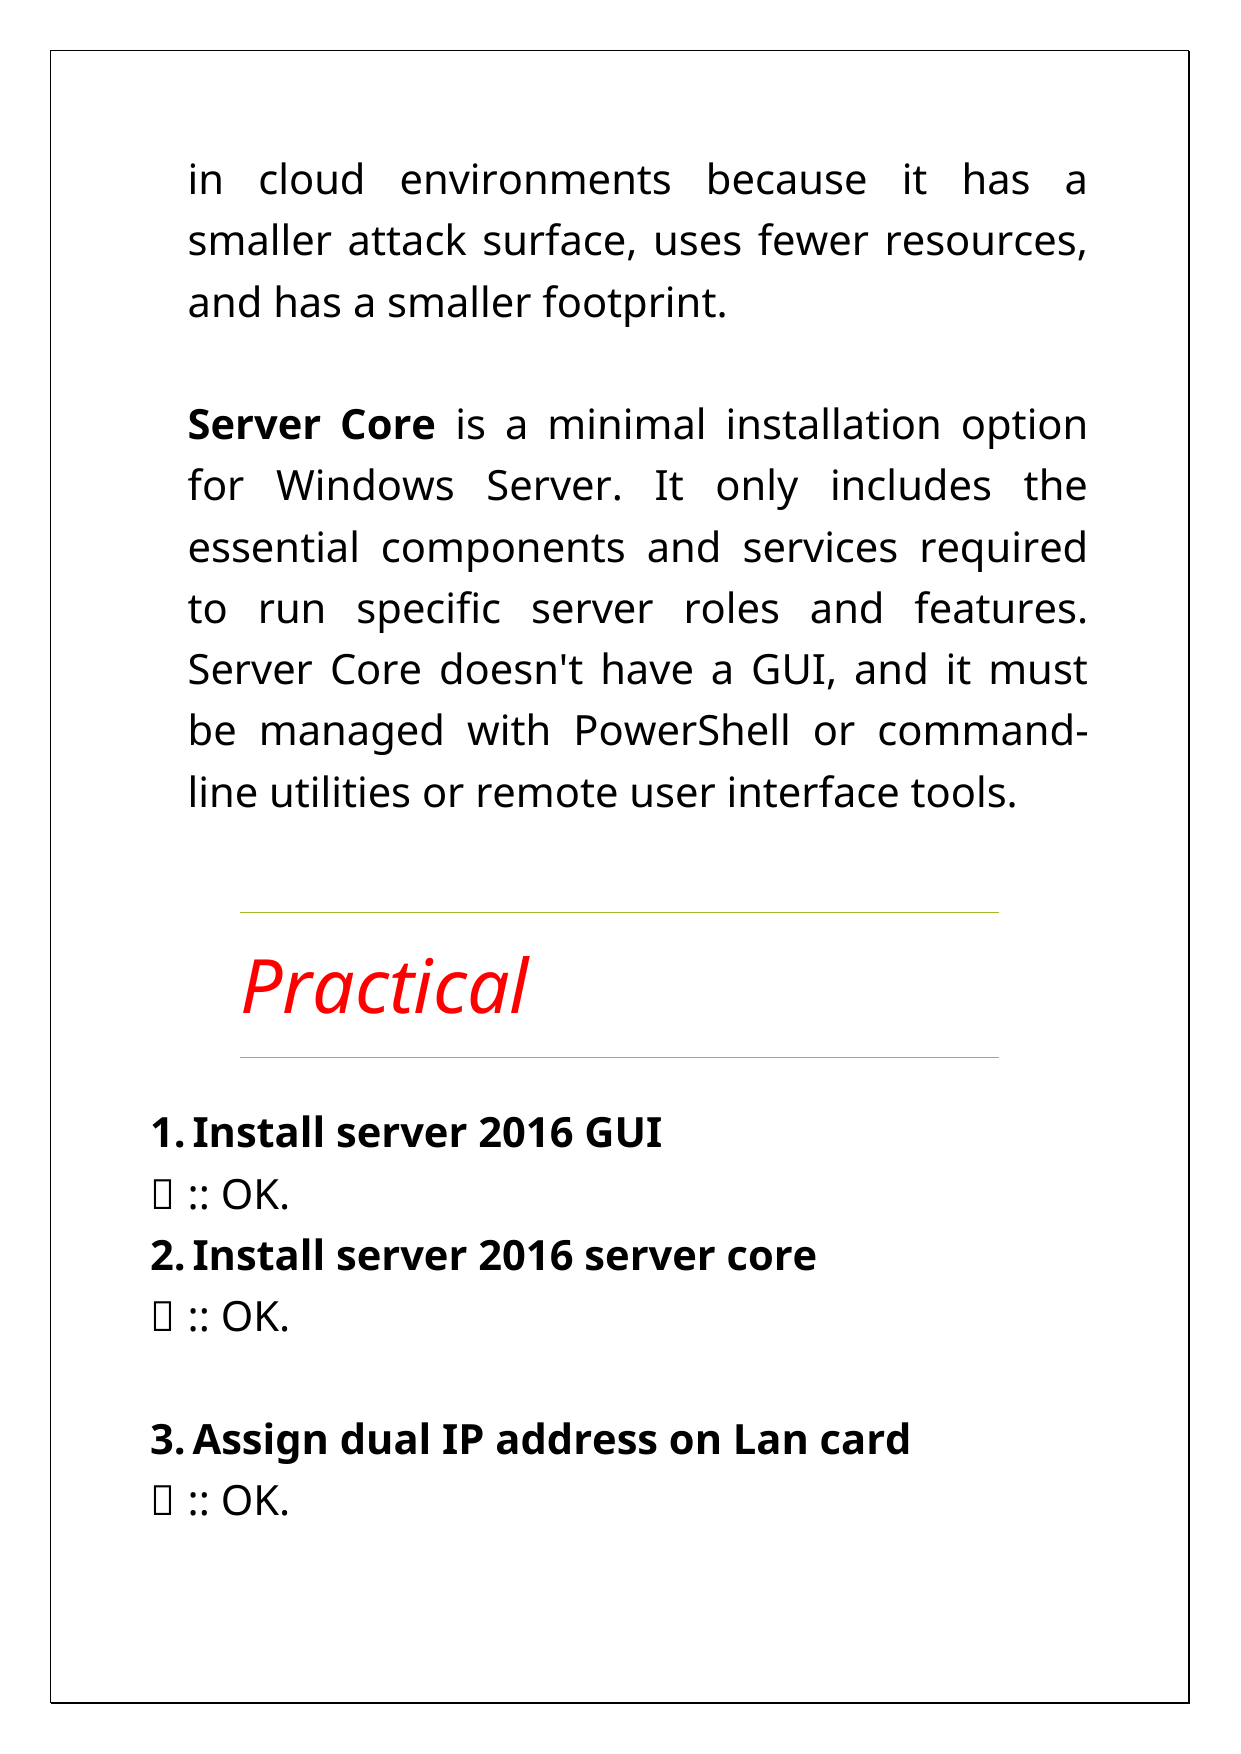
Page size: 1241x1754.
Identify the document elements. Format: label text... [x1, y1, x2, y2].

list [187, 150, 1089, 329]
list :: OK. [150, 1287, 1089, 1344]
list :: OK. [150, 1471, 1089, 1527]
list Assign dual IP address on Lan card [150, 1409, 1089, 1466]
list Server Core is a minimal installation option for Windows Server. It only includes the essential components and services required to run specific server roles and features. Server Core doesn't have a GUI, and it must be managed with PowerShell or command-line utilities or remote user interface tools. [187, 395, 1089, 819]
list Install server 2016 server core [150, 1226, 1089, 1282]
list :: OK. [150, 1164, 1089, 1221]
text Practical [240, 913, 999, 1057]
list Install server 2016 GUI [150, 1103, 1089, 1160]
